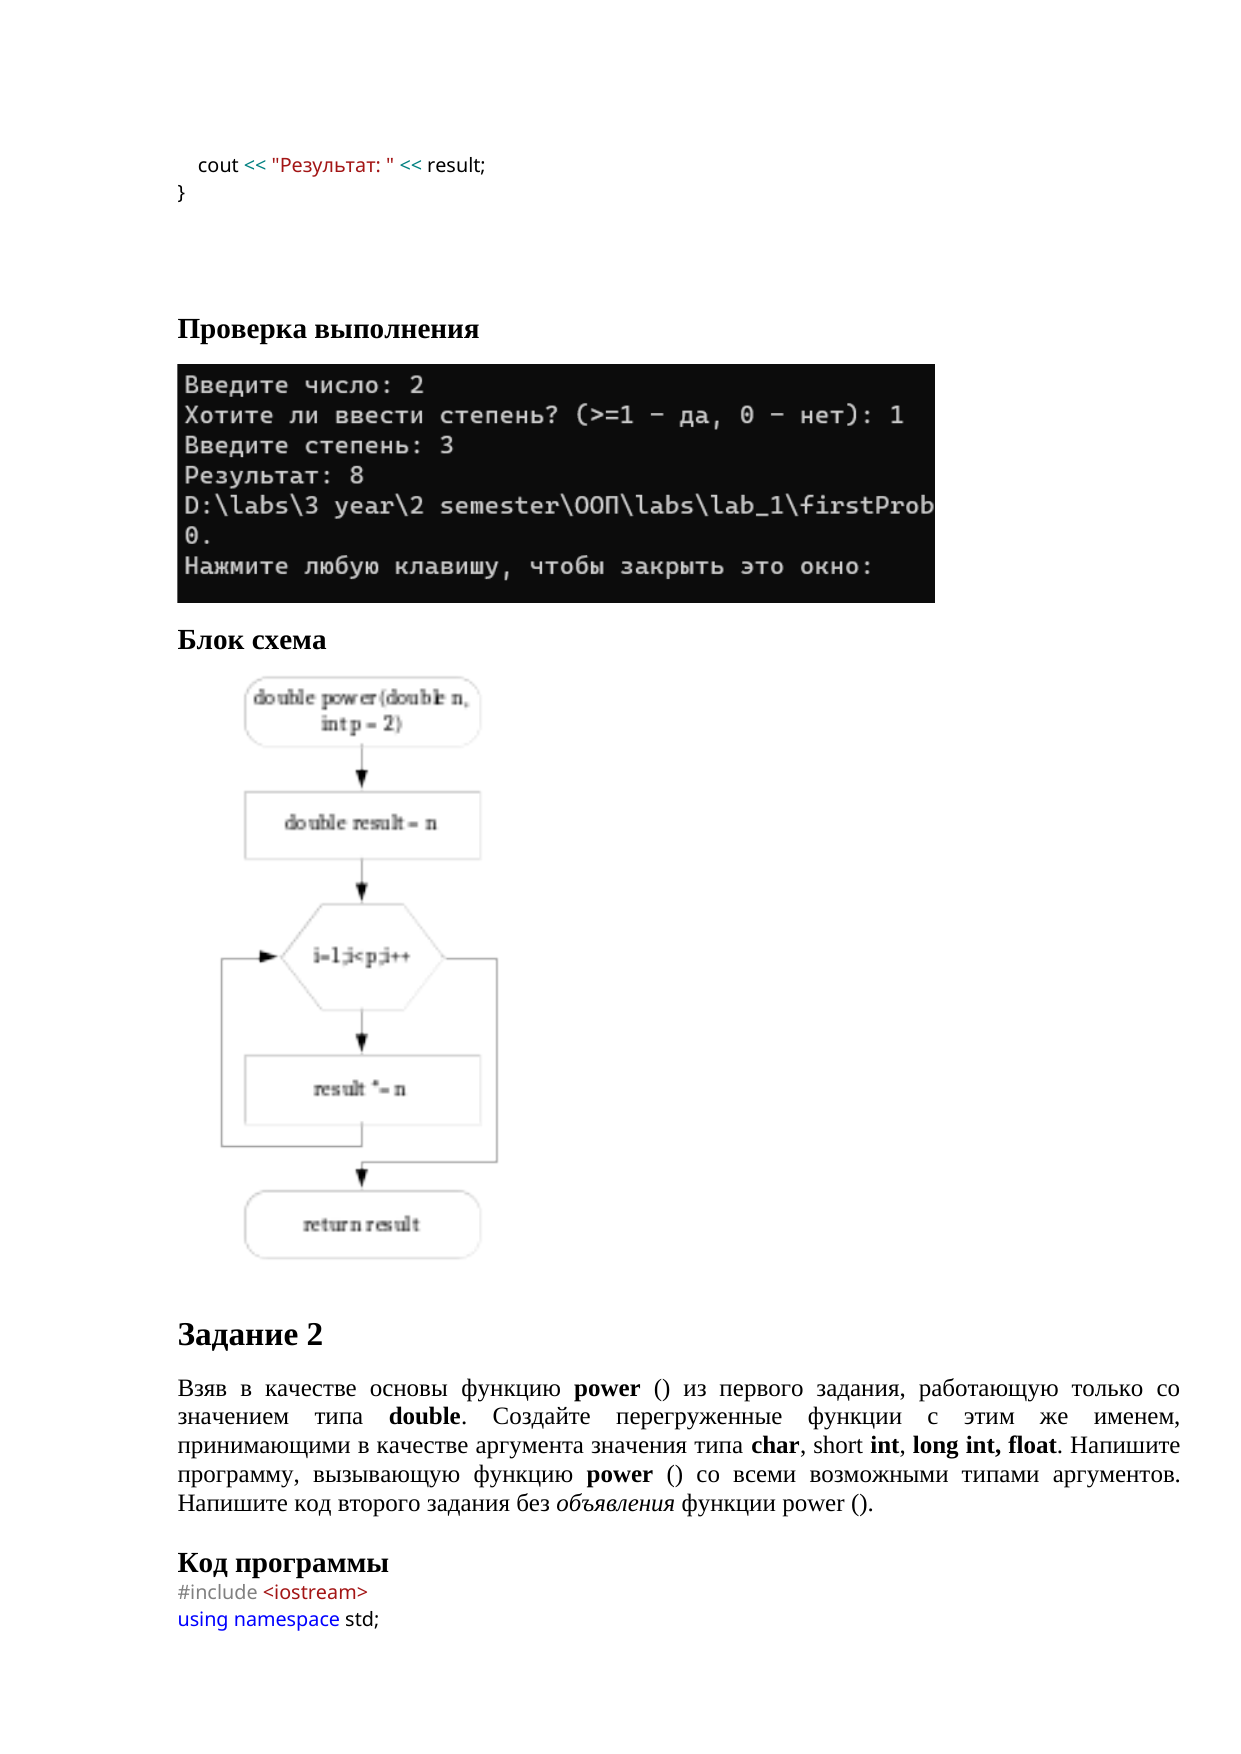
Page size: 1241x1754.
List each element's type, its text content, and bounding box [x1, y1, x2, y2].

picture [177, 364, 935, 603]
text Задание 2 [177, 1314, 1181, 1353]
text Код программы #include <iostream> [177, 1545, 1181, 1606]
text Проверка выполнения [177, 311, 1181, 345]
text Взяв в качестве основы функцию power () из первого задания, работающую только со значением типа double. Создайте перегруженные функции с этим же именем, принимающими в качестве аргумента значения типа char, short int, long int, float. Напишите программу, вызывающую функцию power () со всеми возможными типами аргументов. Напишите код второго задания без объявления функции power (). [177, 1373, 1181, 1516]
text cout << "Результат: " << result; [177, 152, 1181, 179]
text } [177, 179, 1181, 206]
text using namespace std; [177, 1606, 1181, 1633]
text Блок схема [177, 622, 1181, 656]
